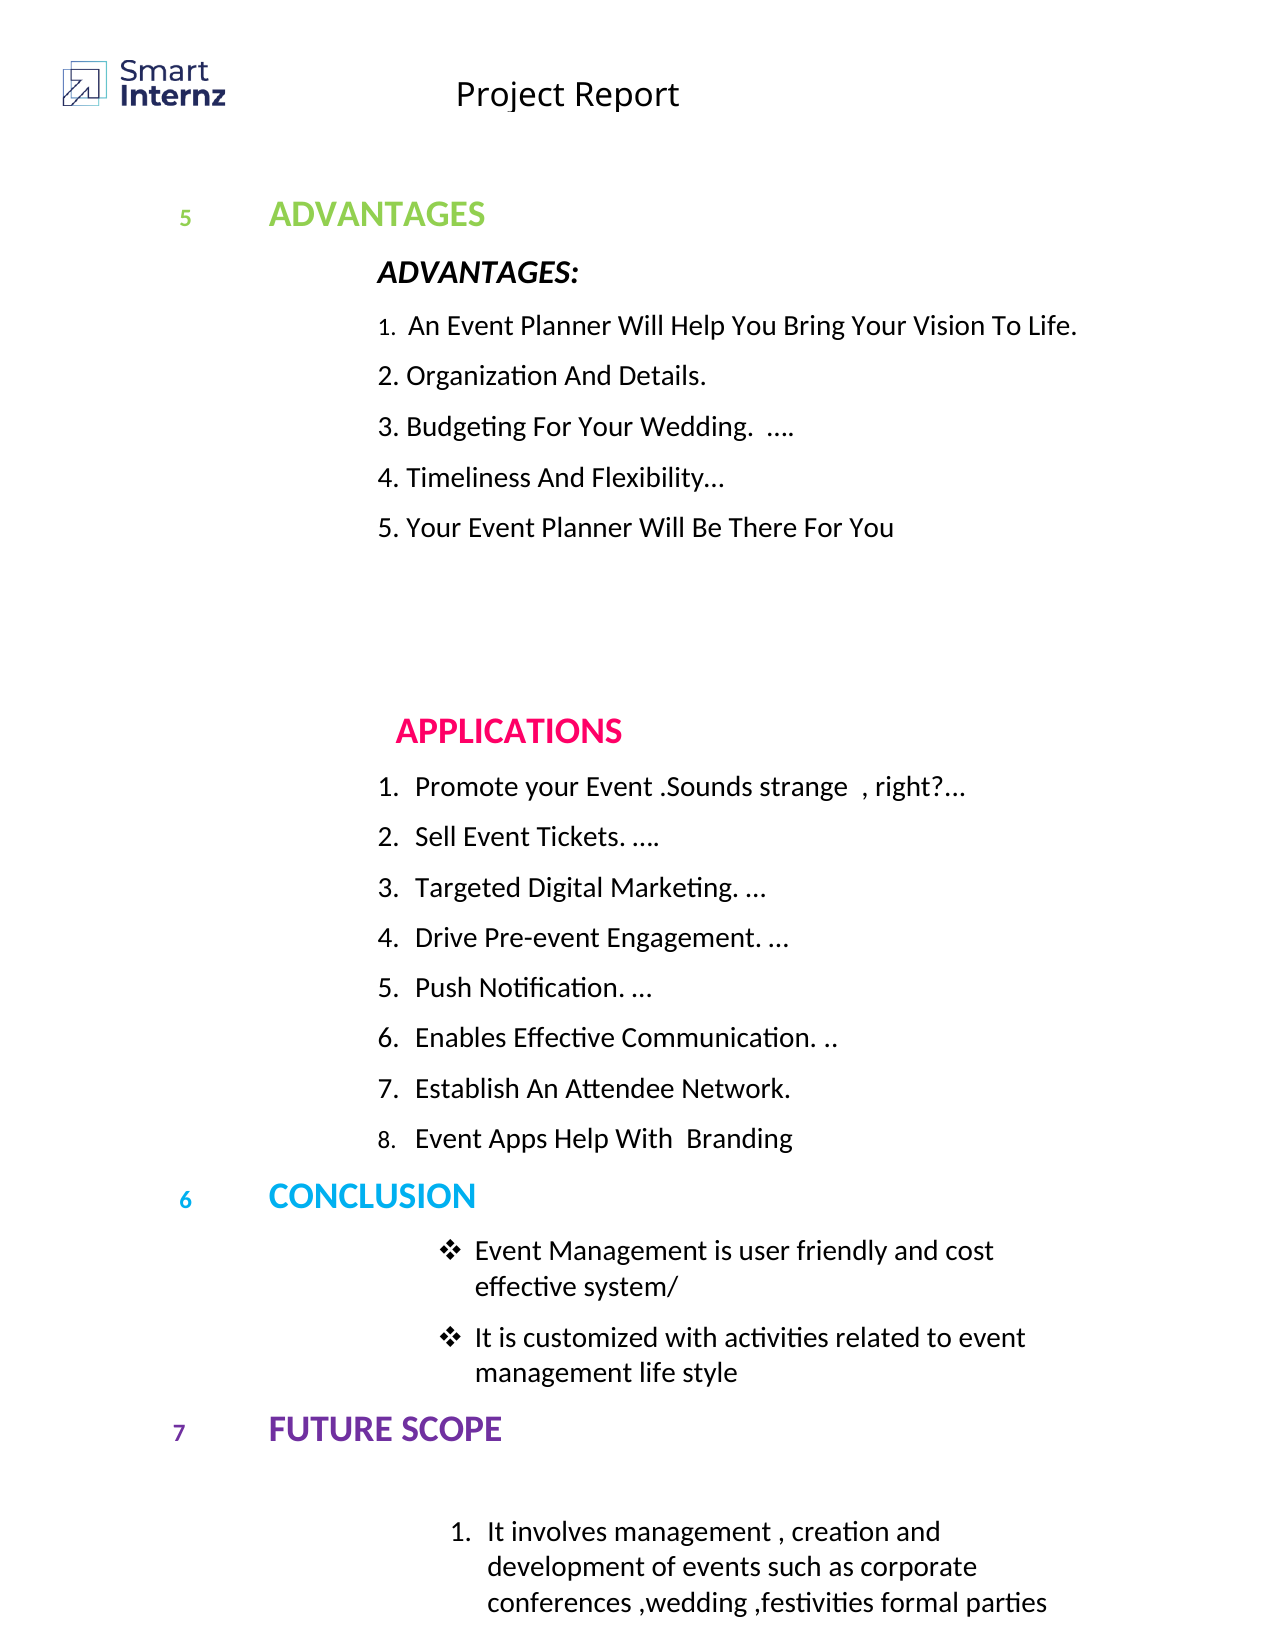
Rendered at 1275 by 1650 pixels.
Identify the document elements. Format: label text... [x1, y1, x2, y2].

list Drive Pre-event Engagement. … [377, 919, 1100, 954]
subtitle FUTURE SCOPE [173, 1405, 1100, 1451]
text 1. An Event Planner Will Help You Bring Your Vision To Life. [377, 307, 1100, 342]
subtitle APPLICATIONS [268, 707, 1100, 753]
text 4. Timeliness And Flexibility… [377, 459, 1100, 494]
list Event Management is user friendly and cost effective system/ [437, 1232, 1100, 1304]
list Promote your Event .Sounds strange , right?... [377, 768, 1100, 804]
text 2. Organization And Details. [377, 357, 1100, 393]
text ADVANTAGES: [377, 251, 1100, 292]
list Enables Effective Communication. .. [377, 1019, 1100, 1055]
subtitle CONCLUSION [179, 1172, 1100, 1217]
list Push Notification. … [377, 969, 1100, 1005]
text 5. Your Event Planner Will Be There For You [377, 509, 1100, 545]
list It is customized with activities related to event management life style [437, 1319, 1100, 1390]
picture [62, 60, 226, 106]
list Sell Event Tickets. …. [377, 818, 1100, 854]
list Establish An Attendee Network. [377, 1070, 1100, 1106]
text 3. Budgeting For Your Wedding. …. [377, 408, 1100, 444]
list Event Apps Help With Branding [377, 1120, 1100, 1156]
list ADVANTAGES [179, 190, 1100, 236]
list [449, 1513, 1100, 1619]
list Targeted Digital Marketing. … [377, 869, 1100, 904]
